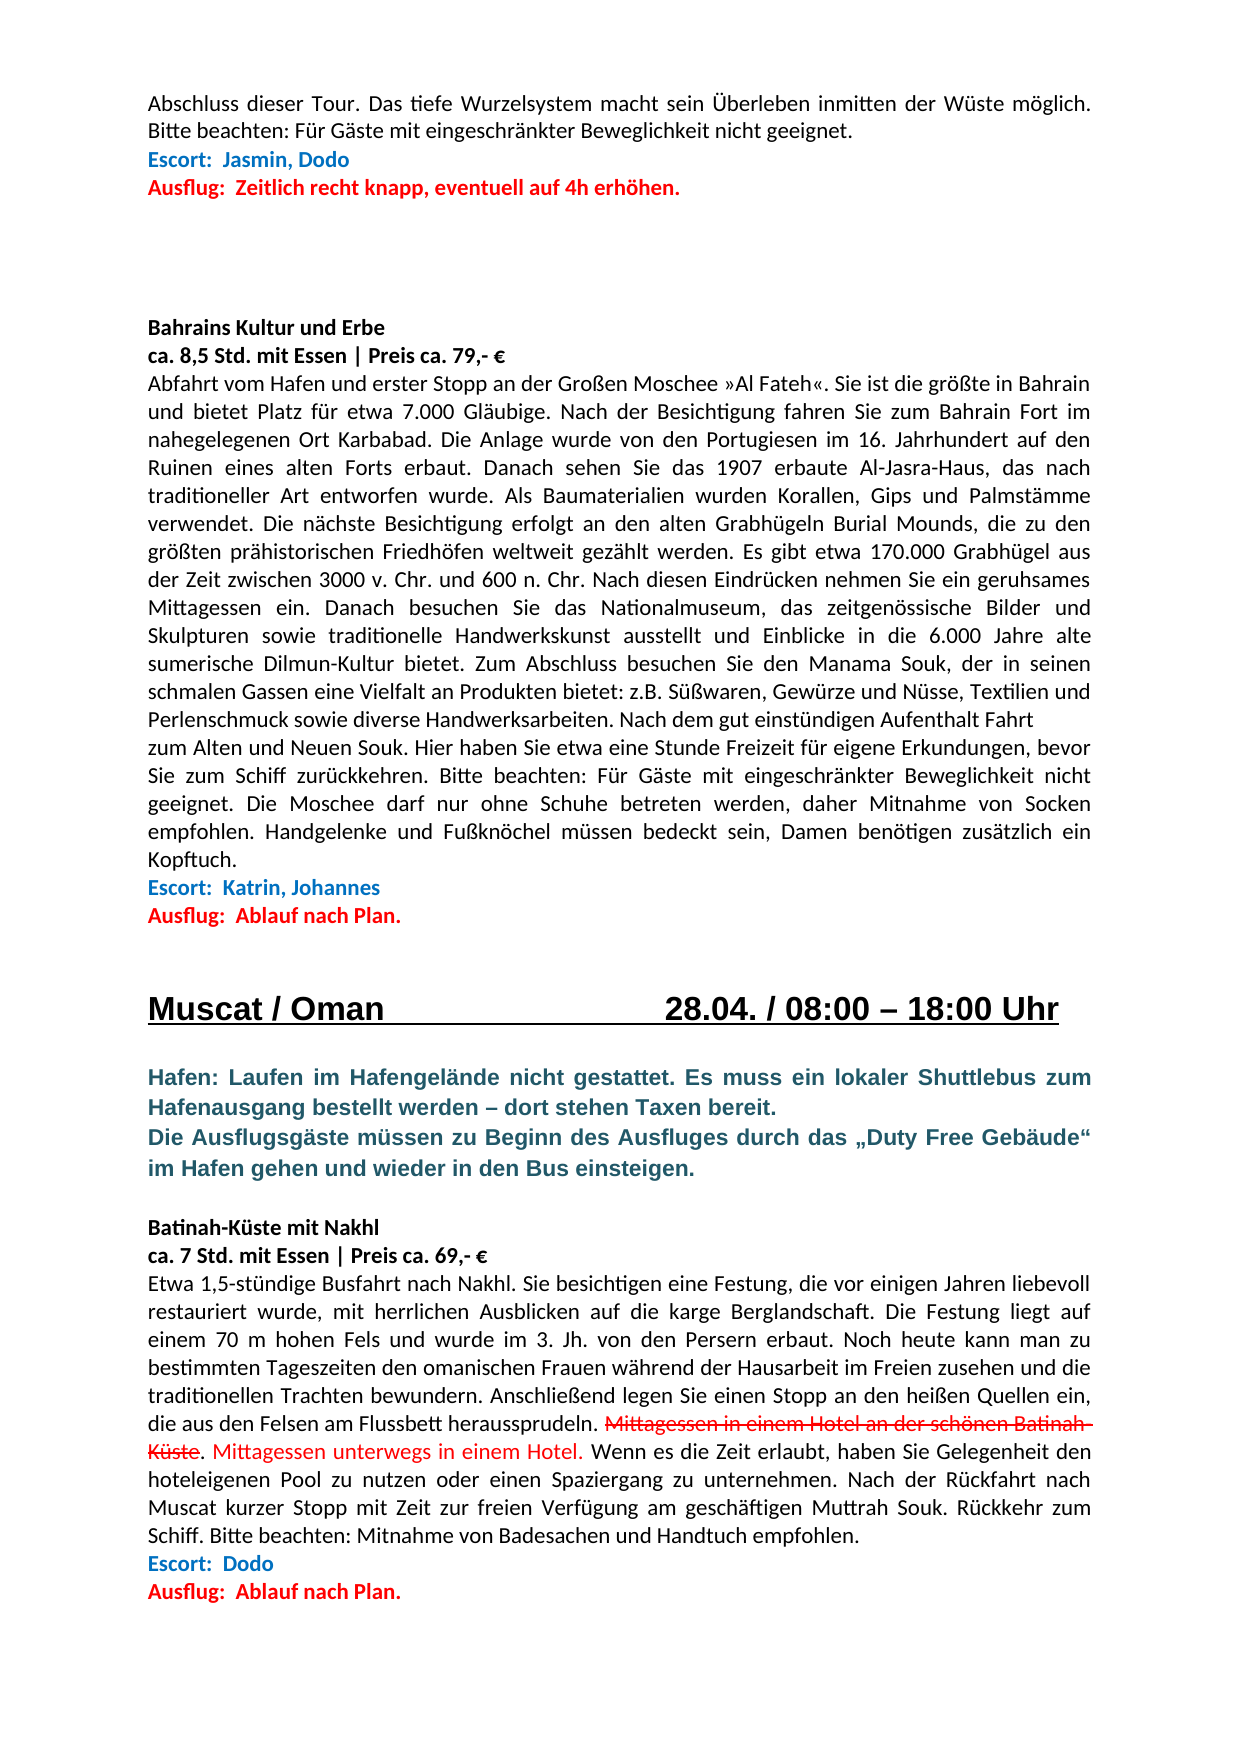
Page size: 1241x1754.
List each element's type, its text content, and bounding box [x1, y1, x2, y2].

text Batinah-Küste mit Nakhl [148, 1213, 1093, 1241]
text Escort: Jasmin, Dodo [148, 145, 1093, 173]
text ca. 7 Std. mit Essen | Preis ca. 69,- € [148, 1241, 1093, 1269]
text zum Alten und Neuen Souk. Hier haben Sie etwa eine Stunde Freizeit für eigene Erkundungen, bevor Sie zum Schiff zurückkehren. Bitte beachten: Für Gäste mit eingeschränkter Beweglichkeit nicht geeignet. Die Moschee darf nur ohne Schuhe betreten werden, daher Mitnahme von Socken empfohlen. Handgelenke und Fußknöchel müssen bedeckt sein, Damen benötigen zusätzlich ein Kopftuch. [148, 733, 1093, 873]
text Hafen: Laufen im Hafengelände nicht gestattet. Es muss ein lokaler Shuttlebus zum Hafenausgang bestellt werden – dort stehen Taxen bereit. [148, 1064, 1093, 1120]
text Ausflug: Ablauf nach Plan. [148, 1577, 1093, 1605]
text Abfahrt vom Hafen und erster Stopp an der Großen Moschee »Al Fateh«. Sie ist die größte in Bahrain und bietet Platz für etwa 7.000 Gläubige. Nach der Besichtigung fahren Sie zum Bahrain Fort im nahegelegenen Ort Karbabad. Die Anlage wurde von den Portugiesen im 16. Jahrhundert auf den Ruinen eines alten Forts erbaut. Danach sehen Sie das 1907 erbaute Al-Jasra-Haus, das nach traditioneller Art entworfen wurde. Als Baumaterialien wurden Korallen, Gips und Palmstämme verwendet. Die nächste Besichtigung erfolgt an den alten Grabhügeln Burial Mounds, die zu den größten prähistorischen Friedhöfen weltweit gezählt werden. Es gibt etwa 170.000 Grabhügel aus der Zeit zwischen 3000 v. Chr. und 600 n. Chr. Nach diesen Eindrücken nehmen Sie ein geruhsames Mittagessen ein. Danach besuchen Sie das Nationalmuseum, das zeitgenössische Bilder und Skulpturen sowie traditionelle Handwerkskunst ausstellt und Einblicke in die 6.000 Jahre alte sumerische Dilmun-Kultur bietet. Zum Abschluss besuchen Sie den Manama Souk, der in seinen schmalen Gassen eine Vielfalt an Produkten bietet: z.B. Süßwaren, Gewürze und Nüsse, Textilien und Perlenschmuck sowie diverse Handwerksarbeiten. Nach dem gut einstündigen Aufenthalt Fahrt [148, 369, 1093, 733]
text Escort: Katrin, Johannes [148, 873, 1093, 901]
text ca. 8,5 Std. mit Essen | Preis ca. 79,- € [148, 341, 1093, 369]
text Etwa 1,5-stündige Busfahrt nach Nakhl. Sie besichtigen eine Festung, die vor einigen Jahren liebevoll restauriert wurde, mit herrlichen Ausblicken auf die karge Berglandschaft. Die Festung liegt auf einem 70 m hohen Fels und wurde im 3. Jh. von den Persern erbaut. Noch heute kann man zu bestimmten Tageszeiten den omanischen Frauen während der Hausarbeit im Freien zusehen und die traditionellen Trachten bewundern. Anschließend legen Sie einen Stopp an den heißen Quellen ein, die aus den Felsen am Flussbett heraussprudeln. Mittagessen in einem Hotel an der schönen Batinah-Küste. Mittagessen unterwegs in einem Hotel. Wenn es die Zeit erlaubt, haben Sie Gelegenheit den hoteleigenen Pool zu nutzen oder einen Spaziergang zu unternehmen. Nach der Rückfahrt nach Muscat kurzer Stopp mit Zeit zur freien Verfügung am geschäftigen Muttrah Souk. Rückkehr zum Schiff. Bitte beachten: Mitnahme von Badesachen und Handtuch empfohlen. [148, 1269, 1093, 1549]
text Ausflug: Ablauf nach Plan. [148, 901, 1093, 929]
text Escort: Dodo [148, 1549, 1093, 1577]
text Die Ausflugsgäste müssen zu Beginn des Ausfluges durch das „Duty Free Gebäude“ im Hafen gehen und wieder in den Bus einsteigen. [148, 1124, 1093, 1181]
text Ausflug: Zeitlich recht knapp, eventuell auf 4h erhöhen. [148, 173, 1093, 201]
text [148, 89, 1093, 145]
text Muscat / Oman 28.04. / 08:00 – 18:00 Uhr [148, 989, 1093, 1028]
text Bahrains Kultur und Erbe [148, 313, 1093, 341]
